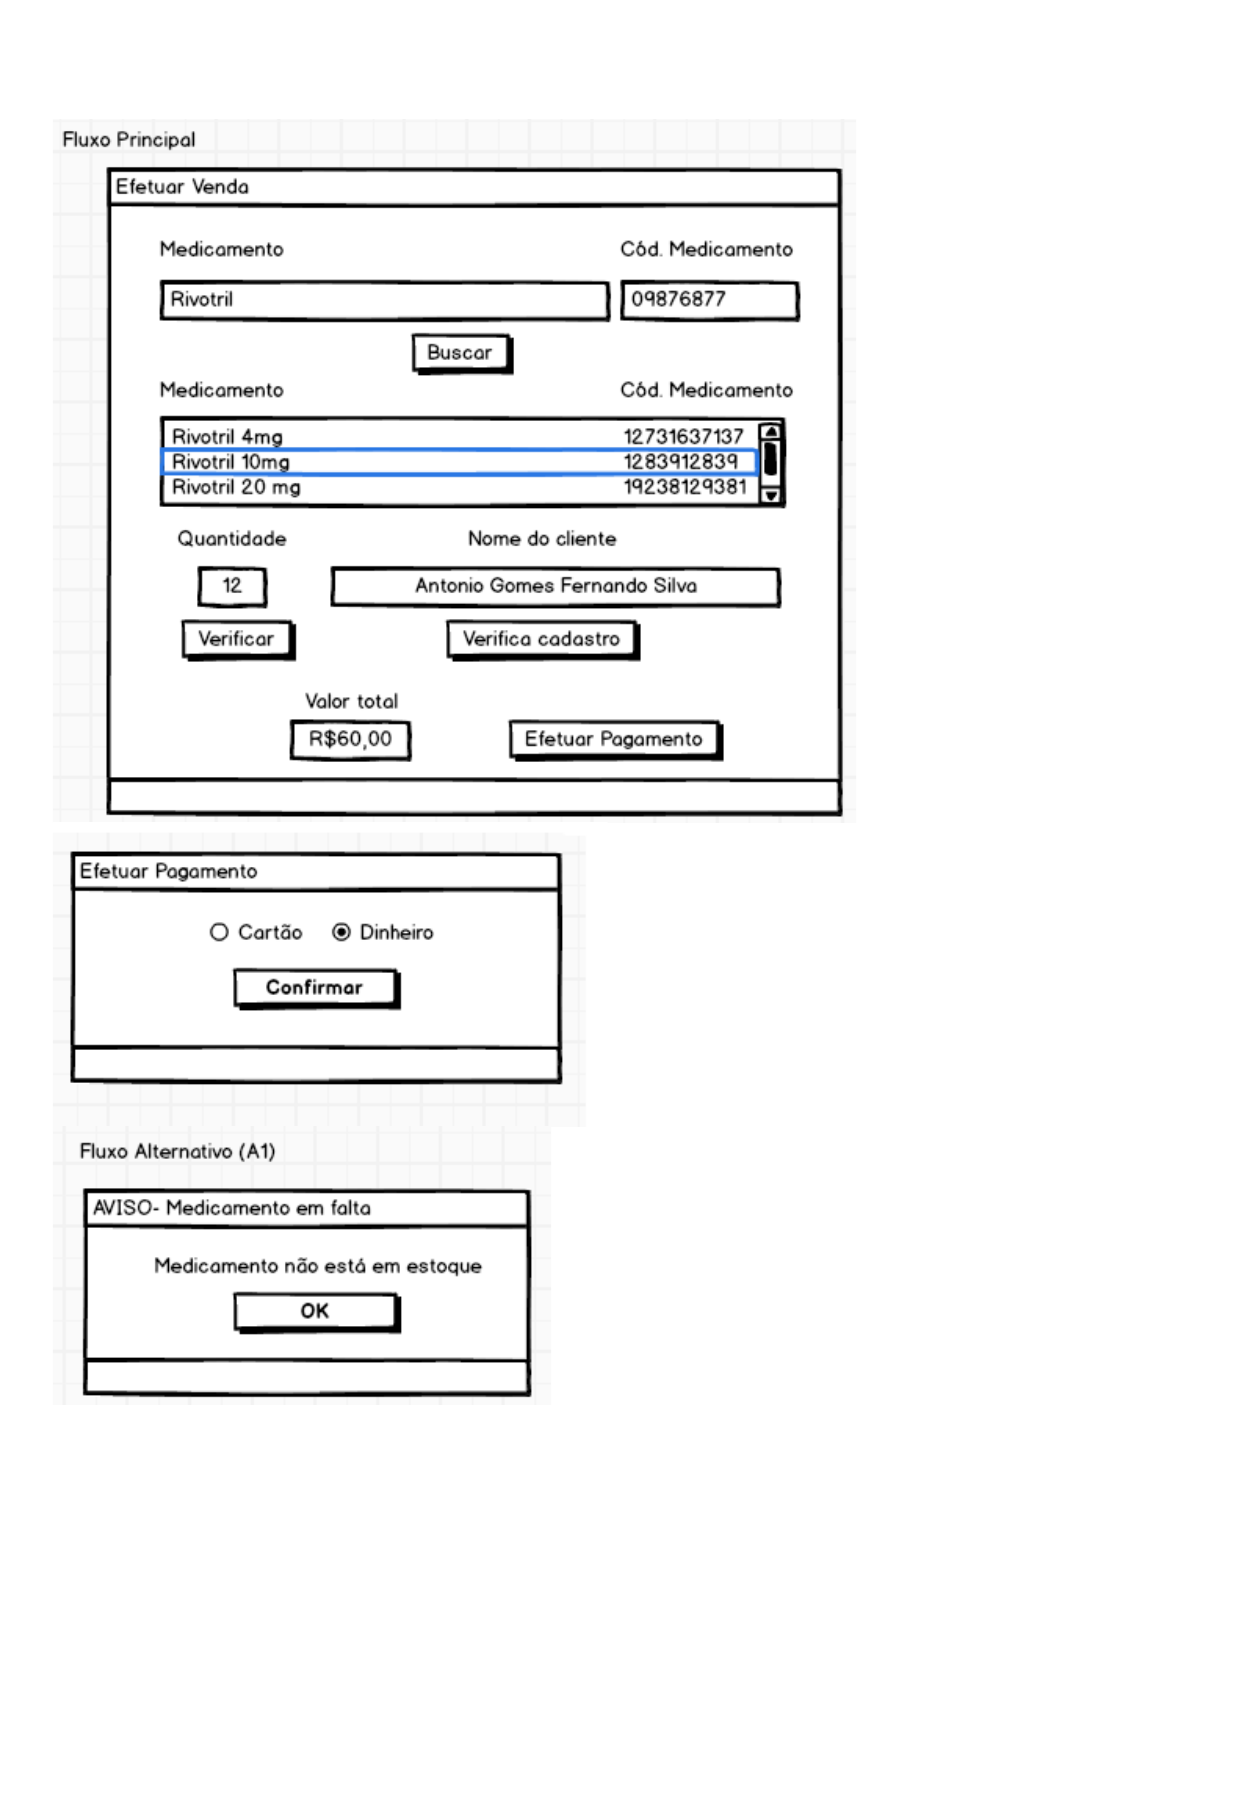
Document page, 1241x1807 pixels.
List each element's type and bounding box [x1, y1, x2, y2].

picture [52, 119, 857, 1405]
